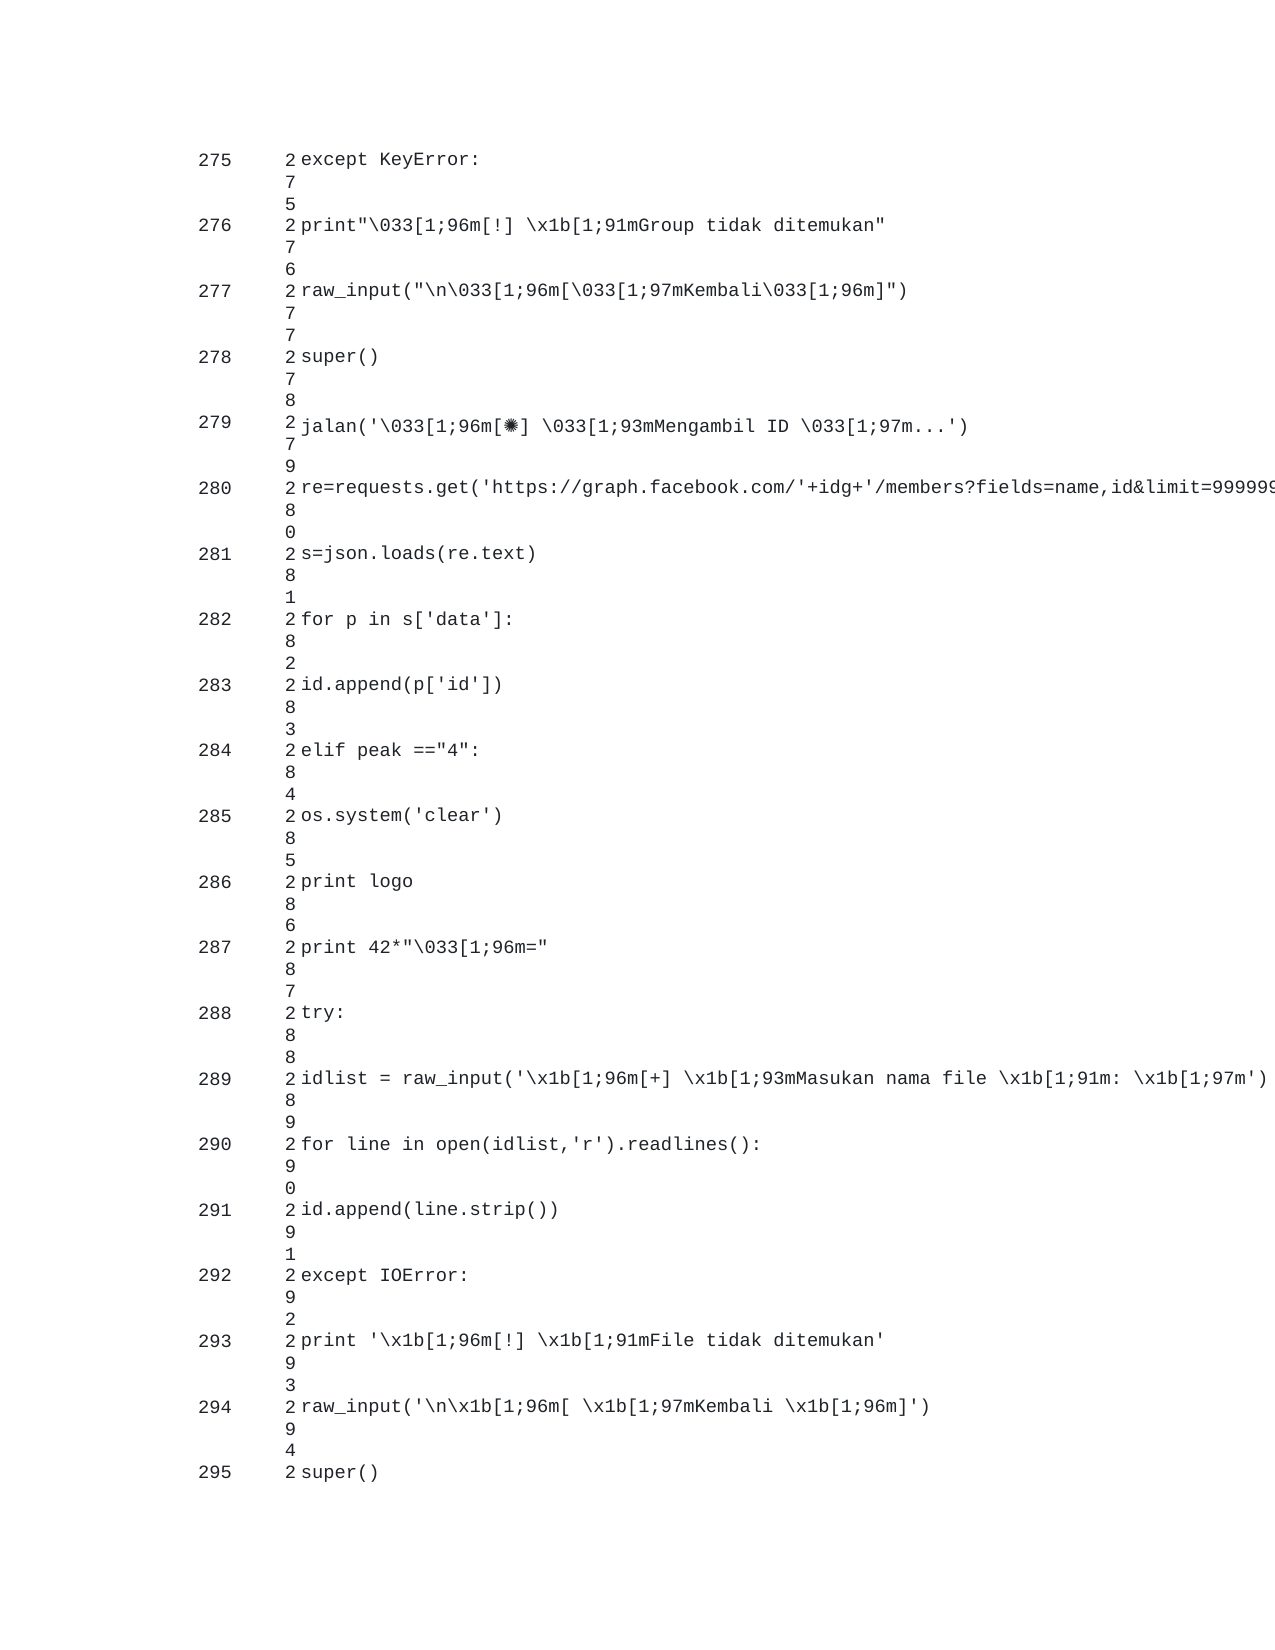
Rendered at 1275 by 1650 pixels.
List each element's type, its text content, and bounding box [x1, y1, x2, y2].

table_cell 286 [149, 872, 281, 937]
table_cell 287 [281, 938, 299, 1003]
table_cell re=requests.get('https://graph.facebook.com/'+idg+'/members?fields=name,id&limit=999999999&access_token='+toket) [299, 478, 1275, 544]
table_cell 294 [149, 1397, 281, 1462]
table_cell 295 [149, 1463, 281, 1484]
table_cell idlist = raw_input('\x1b[1;96m[+] \x1b[1;93mMasukan nama file \x1b[1;91m: \x1b[1;97m') [299, 1069, 1275, 1134]
table_cell id.append(line.strip()) [299, 1200, 1275, 1266]
table_cell 288 [149, 1003, 281, 1069]
table_cell os.system('clear') [299, 806, 1275, 872]
table_cell 290 [149, 1134, 281, 1200]
table_cell 285 [281, 806, 299, 872]
table_cell 293 [281, 1331, 299, 1397]
table_cell raw_input('\n\x1b[1;96m[ \x1b[1;97mKembali \x1b[1;96m]') [299, 1397, 1275, 1462]
table_cell super() [299, 347, 1275, 412]
table_cell 280 [281, 478, 299, 544]
table_cell 293 [149, 1331, 281, 1397]
table_cell except IOError: [299, 1266, 1275, 1331]
table_cell 282 [281, 609, 299, 675]
table_cell 291 [281, 1200, 299, 1266]
table_cell 289 [281, 1069, 299, 1134]
table_cell s=json.loads(re.text) [299, 544, 1275, 609]
table_cell 284 [281, 741, 299, 806]
table_cell 289 [149, 1069, 281, 1134]
table_cell 279 [149, 413, 281, 478]
table_cell 284 [149, 741, 281, 806]
table_cell 288 [281, 1003, 299, 1069]
table_cell 280 [149, 478, 281, 544]
table_cell for p in s['data']: [299, 609, 1275, 675]
table_cell 279 [281, 413, 299, 478]
table_cell try: [299, 1003, 1275, 1069]
table_cell print"\033[1;96m[!] \x1b[1;91mGroup tidak ditemukan" [299, 216, 1275, 281]
table_cell elif peak =="4": [299, 741, 1275, 806]
table_cell 277 [149, 281, 281, 347]
table_cell 290 [281, 1134, 299, 1200]
table_cell 275 [281, 150, 299, 216]
table_cell super() [299, 1463, 1275, 1484]
table_cell print 42*"\033[1;96m=" [299, 938, 1275, 1003]
table_cell 281 [149, 544, 281, 609]
table_cell print logo [299, 872, 1275, 937]
table_cell 287 [149, 938, 281, 1003]
table_cell 278 [281, 347, 299, 412]
table_cell 295 [281, 1463, 299, 1484]
table_cell print '\x1b[1;96m[!] \x1b[1;91mFile tidak ditemukan' [299, 1331, 1275, 1397]
table_cell 283 [149, 675, 281, 741]
table_cell 292 [281, 1266, 299, 1331]
table_cell raw_input("\n\033[1;96m[\033[1;97mKembali\033[1;96m]") [299, 281, 1275, 347]
table_cell id.append(p['id']) [299, 675, 1275, 741]
table_cell 286 [281, 872, 299, 937]
table_cell 276 [149, 216, 281, 281]
table_cell 283 [281, 675, 299, 741]
table_cell jalan('\033[1;96m[✺] \033[1;93mMengambil ID \033[1;97m...') [299, 413, 1275, 478]
table_cell 278 [149, 347, 281, 412]
table_cell 275 [149, 150, 281, 216]
table_cell 291 [149, 1200, 281, 1266]
table_cell 294 [281, 1397, 299, 1462]
table_cell 277 [281, 281, 299, 347]
table_cell 282 [149, 609, 281, 675]
table_cell 281 [281, 544, 299, 609]
table_cell except KeyError: [299, 150, 1275, 216]
table_cell 276 [281, 216, 299, 281]
table_cell 285 [149, 806, 281, 872]
table_cell 292 [149, 1266, 281, 1331]
table_cell for line in open(idlist,'r').readlines(): [299, 1134, 1275, 1200]
